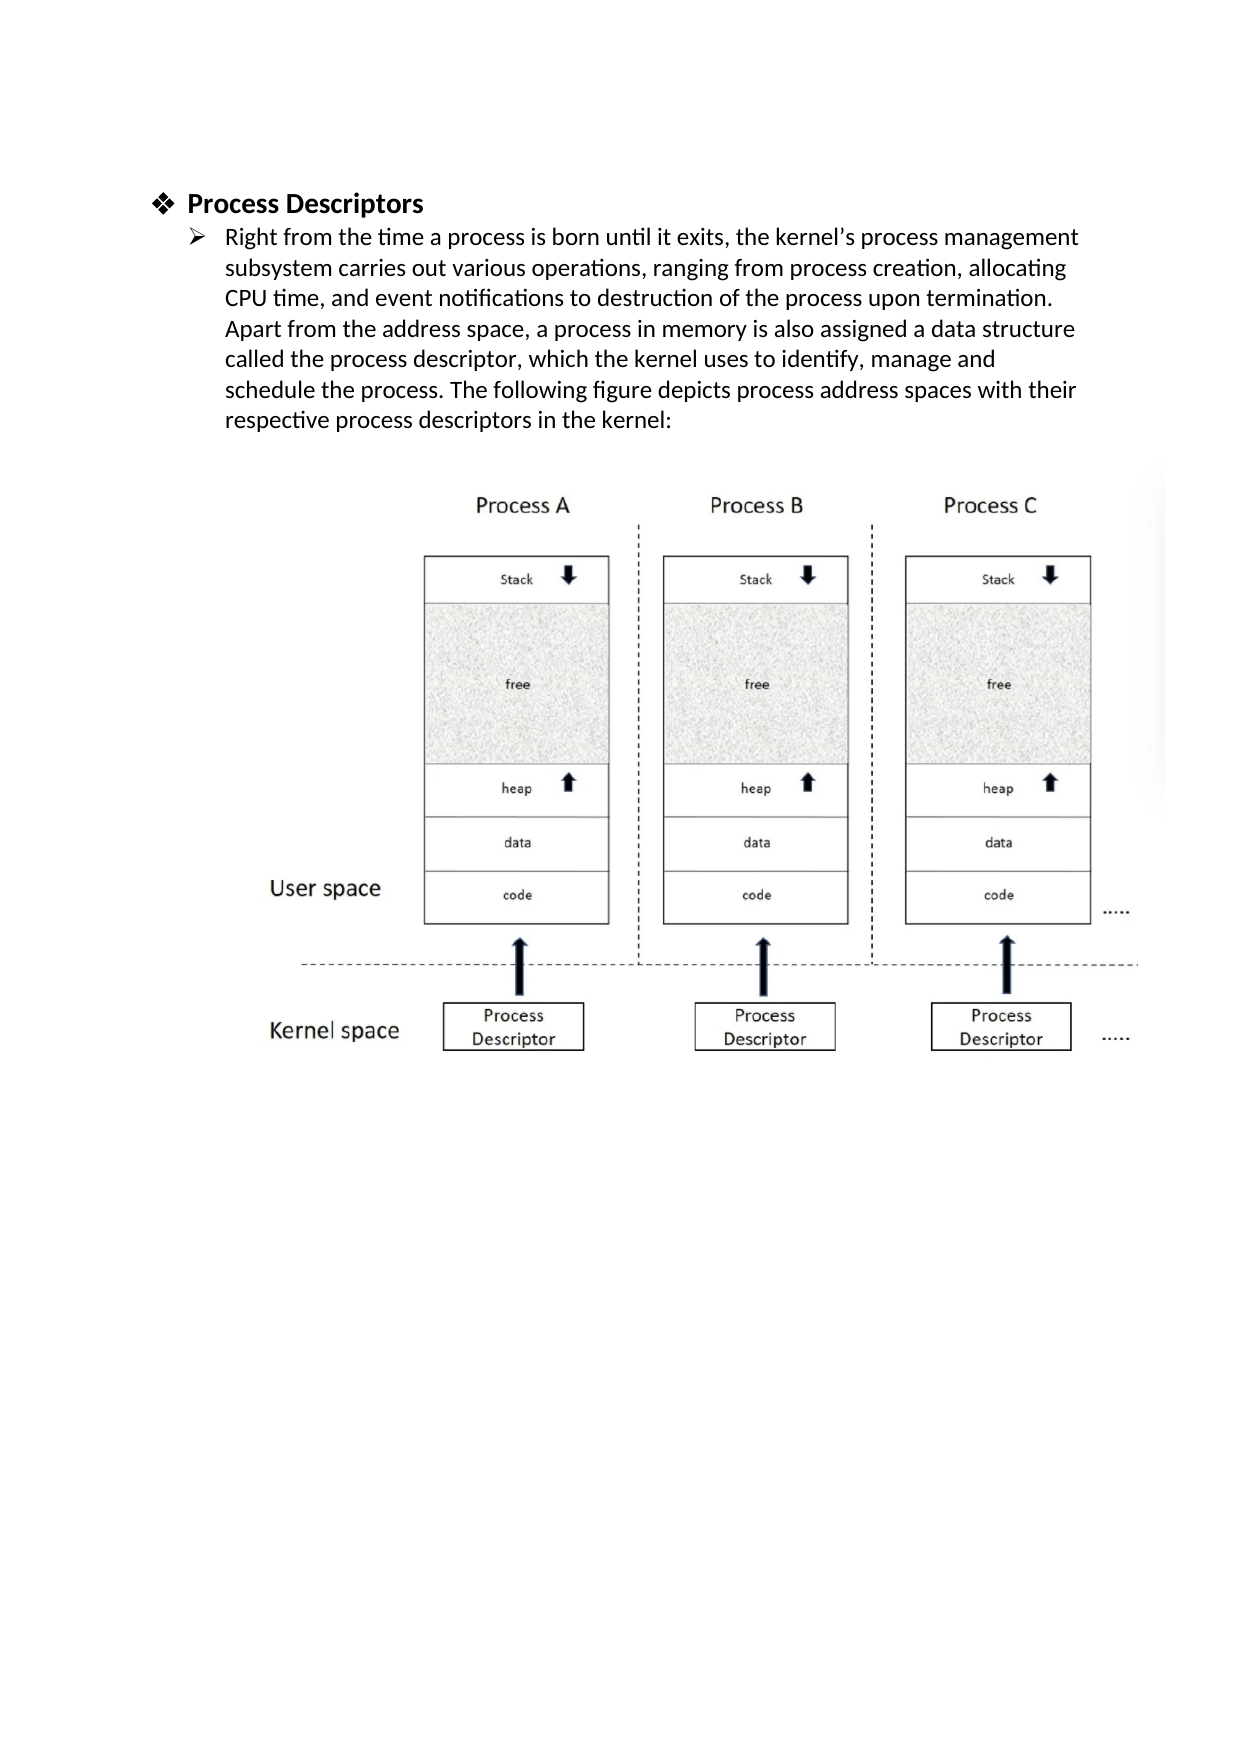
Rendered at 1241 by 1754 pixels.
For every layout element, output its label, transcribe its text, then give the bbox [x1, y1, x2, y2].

list Apart from the address space, a process in memory is also assigned a data structure called the process descriptor, which the kernel uses to identify, manage and schedule the process. The following figure depicts process address spaces with their respective process descriptors in the kernel: [225, 313, 1090, 435]
list Right from the time a process is born until it exits, the kernel’s process management subsystem carries out various operations, ranging from process creation, allocating CPU time, and event notifications to destruction of the process upon termination. [187, 221, 1090, 313]
picture [225, 462, 1166, 1073]
list Process Descriptors [150, 186, 1090, 221]
